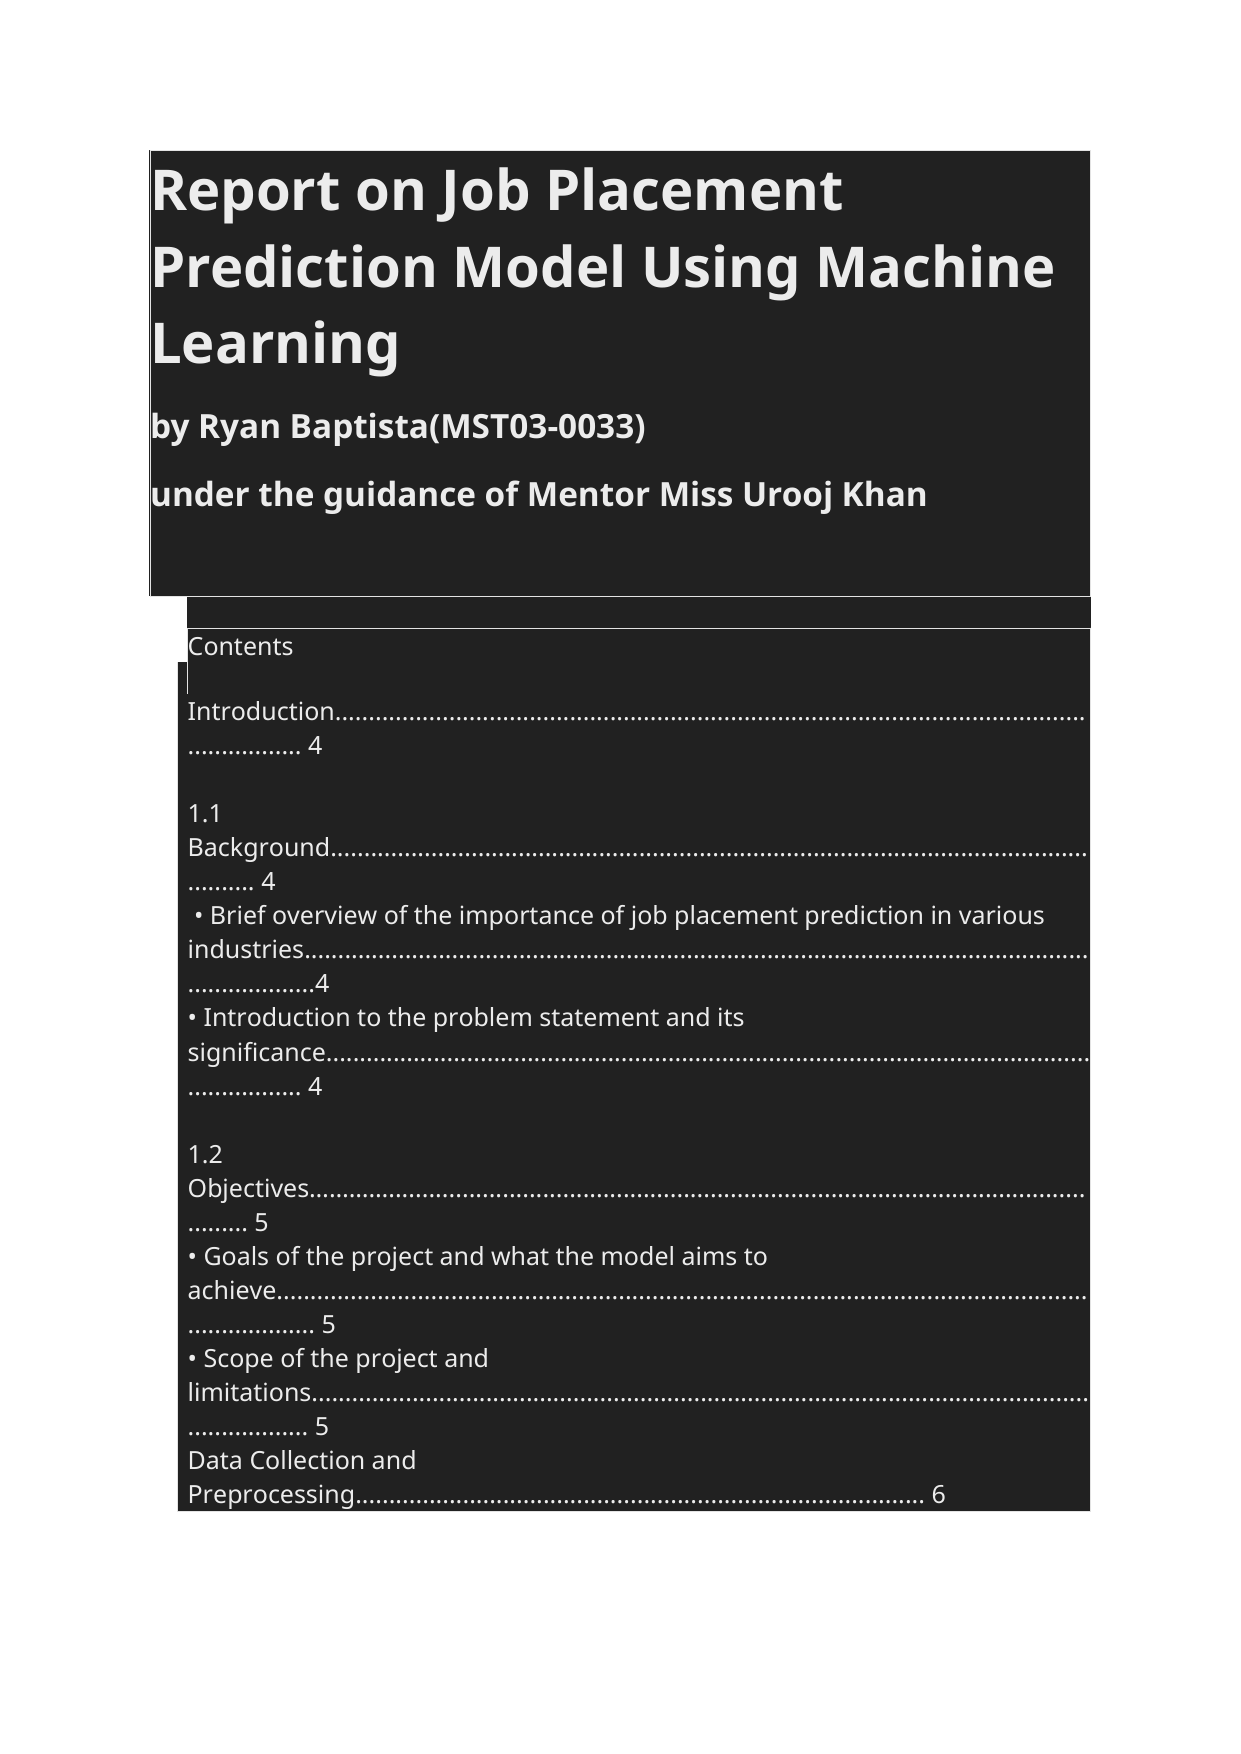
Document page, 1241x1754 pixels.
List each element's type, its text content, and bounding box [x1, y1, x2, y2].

text Data Collection and Preprocessing..................................................................................... 6 [178, 1442, 1090, 1511]
text Contents [188, 629, 1090, 662]
text Report on Job Placement Prediction Model Using Machine Learning [151, 151, 1090, 381]
text Introduction................................................................................................................................. 4 [178, 693, 1090, 761]
text • Brief overview of the importance of job placement prediction in various industries........................................................................................................................................4 [178, 897, 1090, 999]
text 1.2 Objectives…………................................................................................................................. 5 [178, 1136, 1090, 1238]
text • Goals of the project and what the model aims to achieve............................................................................................................................................ 5 [178, 1238, 1090, 1340]
text • Introduction to the problem statement and its significance................................................................................................................................... 4 [178, 999, 1090, 1102]
text under the guidance of Mentor Miss Urooj Khan [151, 470, 1090, 516]
text 1.1 Background........................................................................................................................... 4 [178, 795, 1090, 897]
text • Scope of the project and limitations...................................................................................................................................... 5 [178, 1340, 1090, 1442]
text by Ryan Baptista(MST03-0033) [151, 402, 1090, 448]
